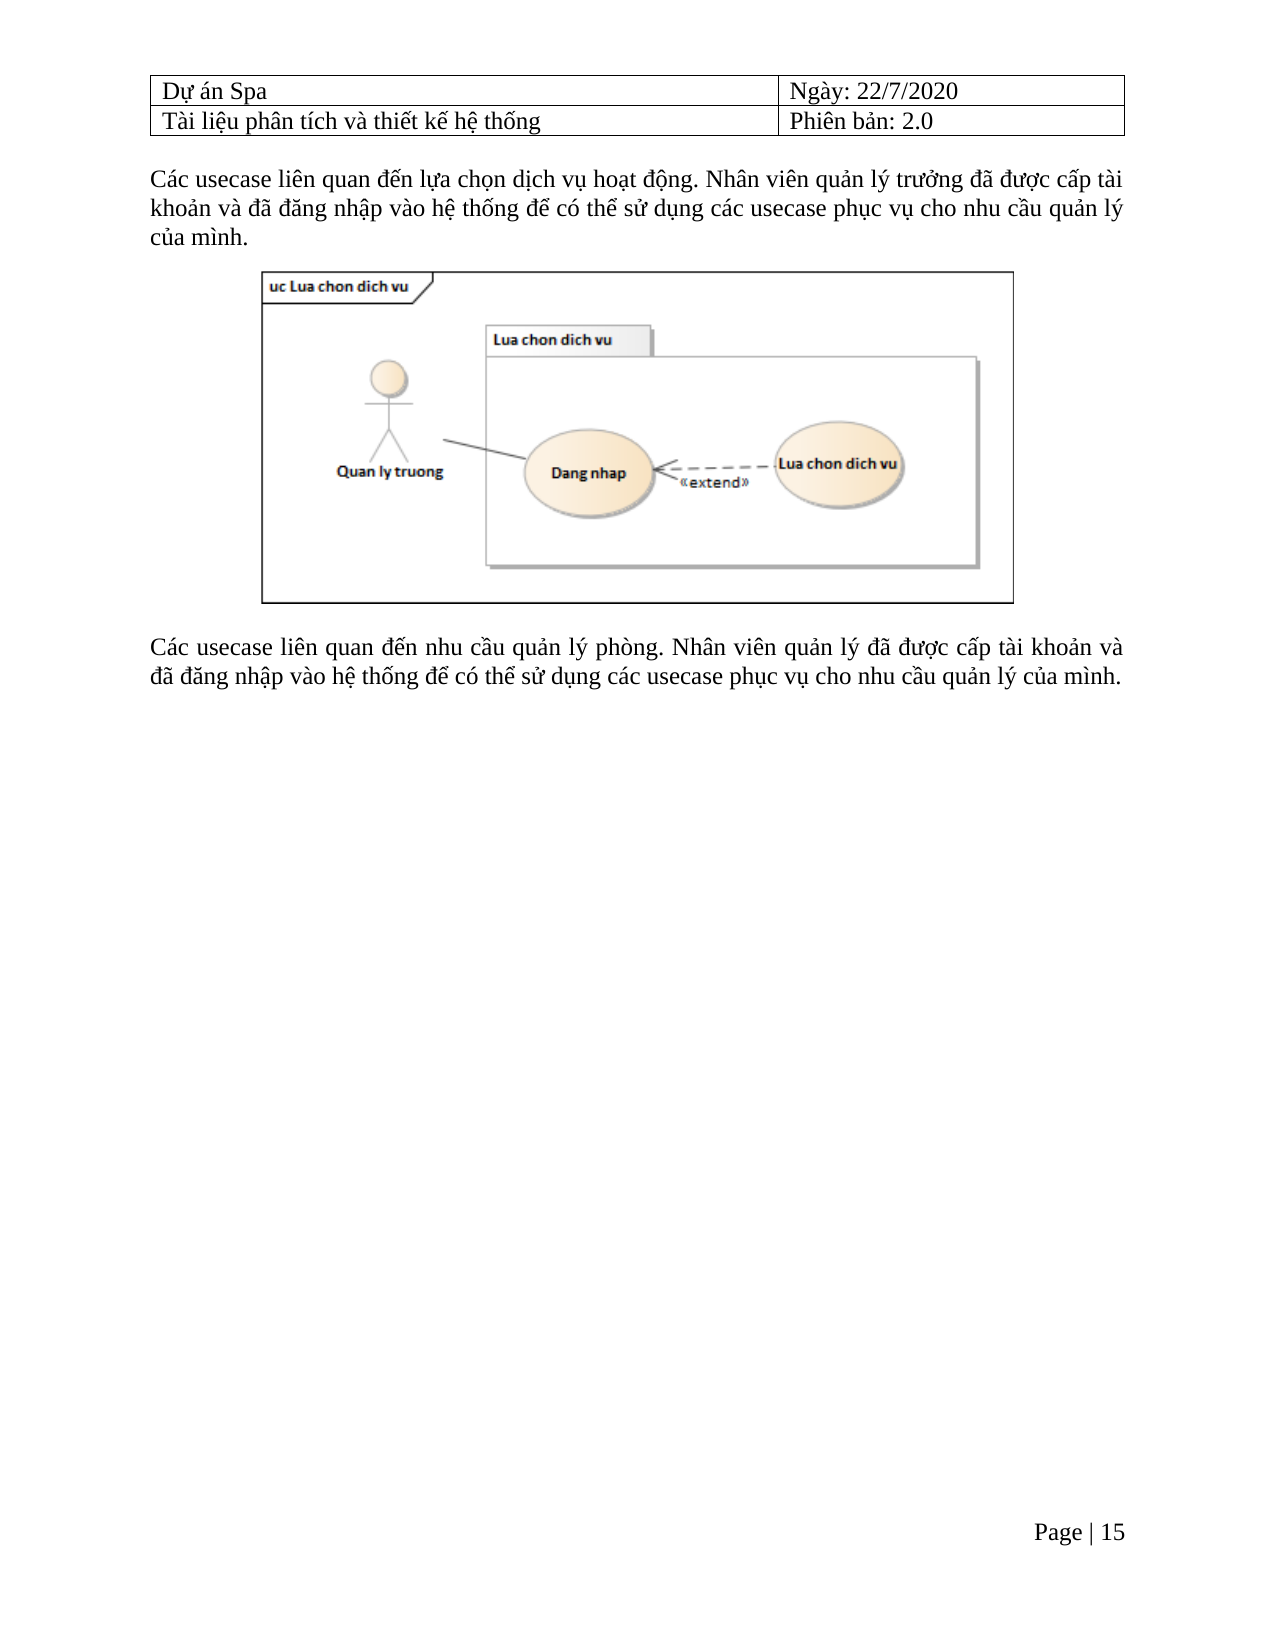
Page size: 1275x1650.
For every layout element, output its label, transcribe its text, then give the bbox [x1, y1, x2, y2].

text Các usecase liên quan đến nhu cầu quản lý phòng. Nhân viên quản lý đã được cấp tài khoản và đã đăng nhập vào hệ thống để có thể sử dụng các usecase phục vụ cho nhu cầu quản lý của mình. [150, 632, 1125, 689]
text Các usecase liên quan đến lựa chọn dịch vụ hoạt động. Nhân viên quản lý trưởng đã được cấp tài khoản và đã đăng nhập vào hệ thống để có thể sử dụng các usecase phục vụ cho nhu cầu quản lý của mình. [150, 164, 1125, 251]
picture [261, 270, 1014, 604]
